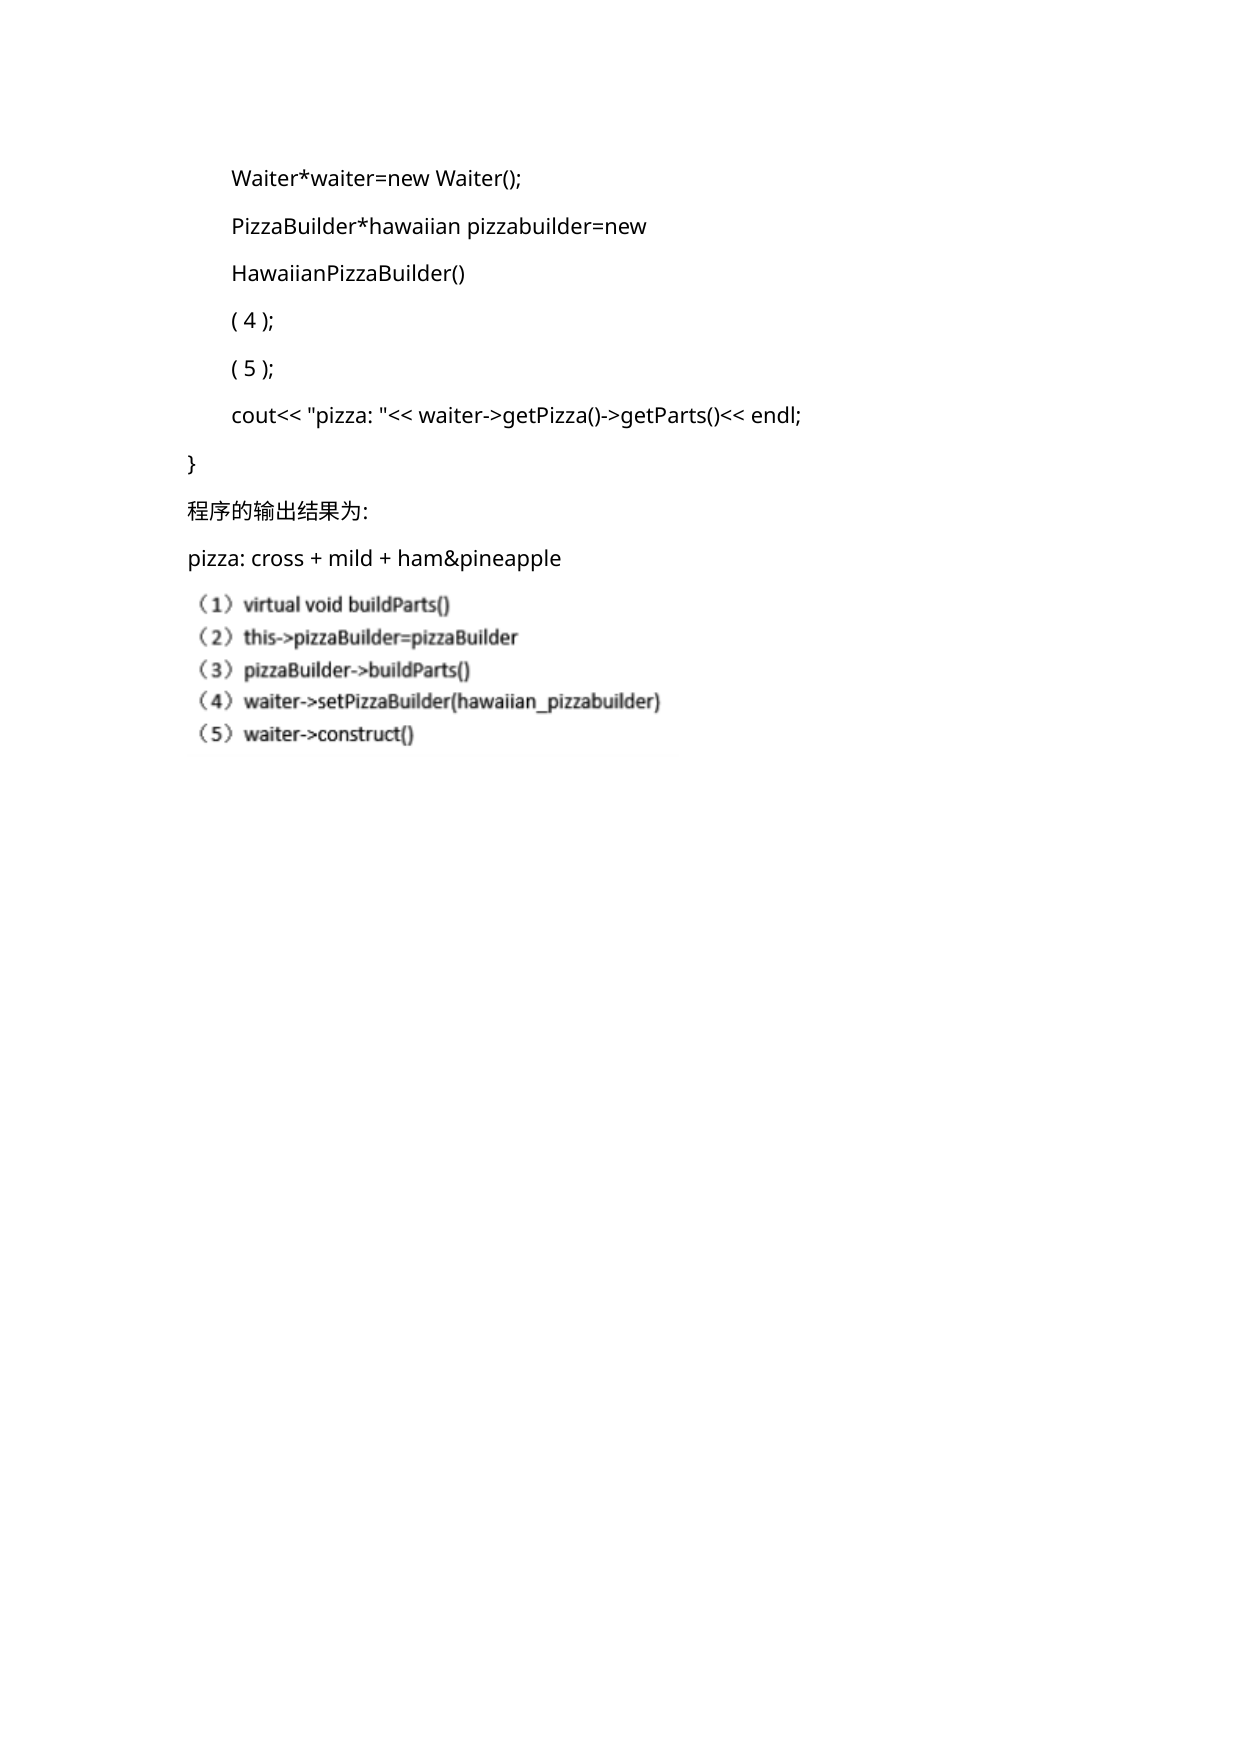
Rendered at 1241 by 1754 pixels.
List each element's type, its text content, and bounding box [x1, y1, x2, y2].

picture [187, 589, 679, 757]
text pizza: cross + mild + ham&pineapple [187, 542, 1053, 574]
text ( 5 ); [187, 352, 1053, 384]
text cout<< "pizza: "<< waiter->getPizza()->getParts()<< endl; [187, 399, 1053, 431]
text ( 4 ); [187, 304, 1053, 337]
text Waiter*waiter=new Waiter(); [187, 162, 1053, 194]
text PizzaBuilder*hawaiian pizzabuilder=new [187, 209, 1053, 242]
text HawaiianPizzaBuilder() [187, 257, 1053, 289]
text } [187, 446, 1053, 479]
text 程序的输出结果为: [187, 494, 1053, 526]
